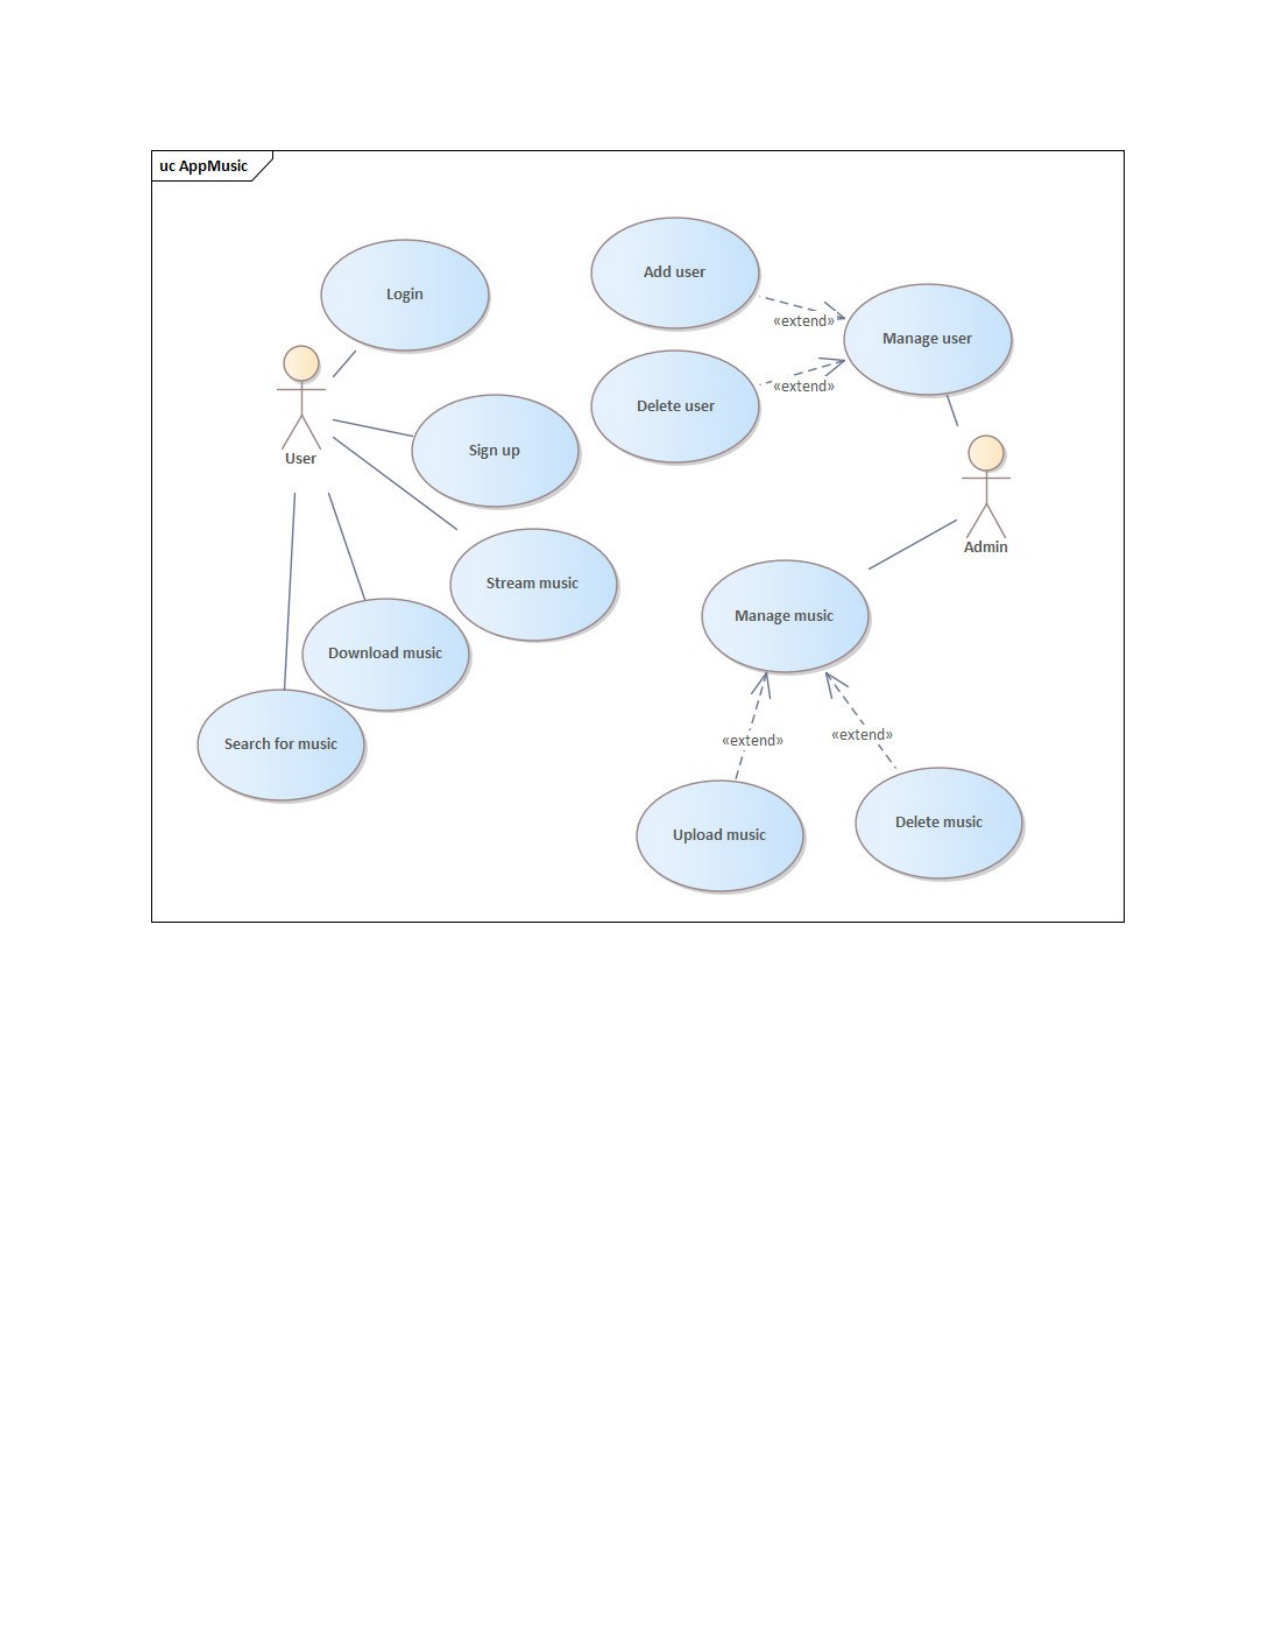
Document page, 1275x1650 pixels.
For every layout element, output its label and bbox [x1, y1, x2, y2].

picture [150, 150, 1125, 924]
